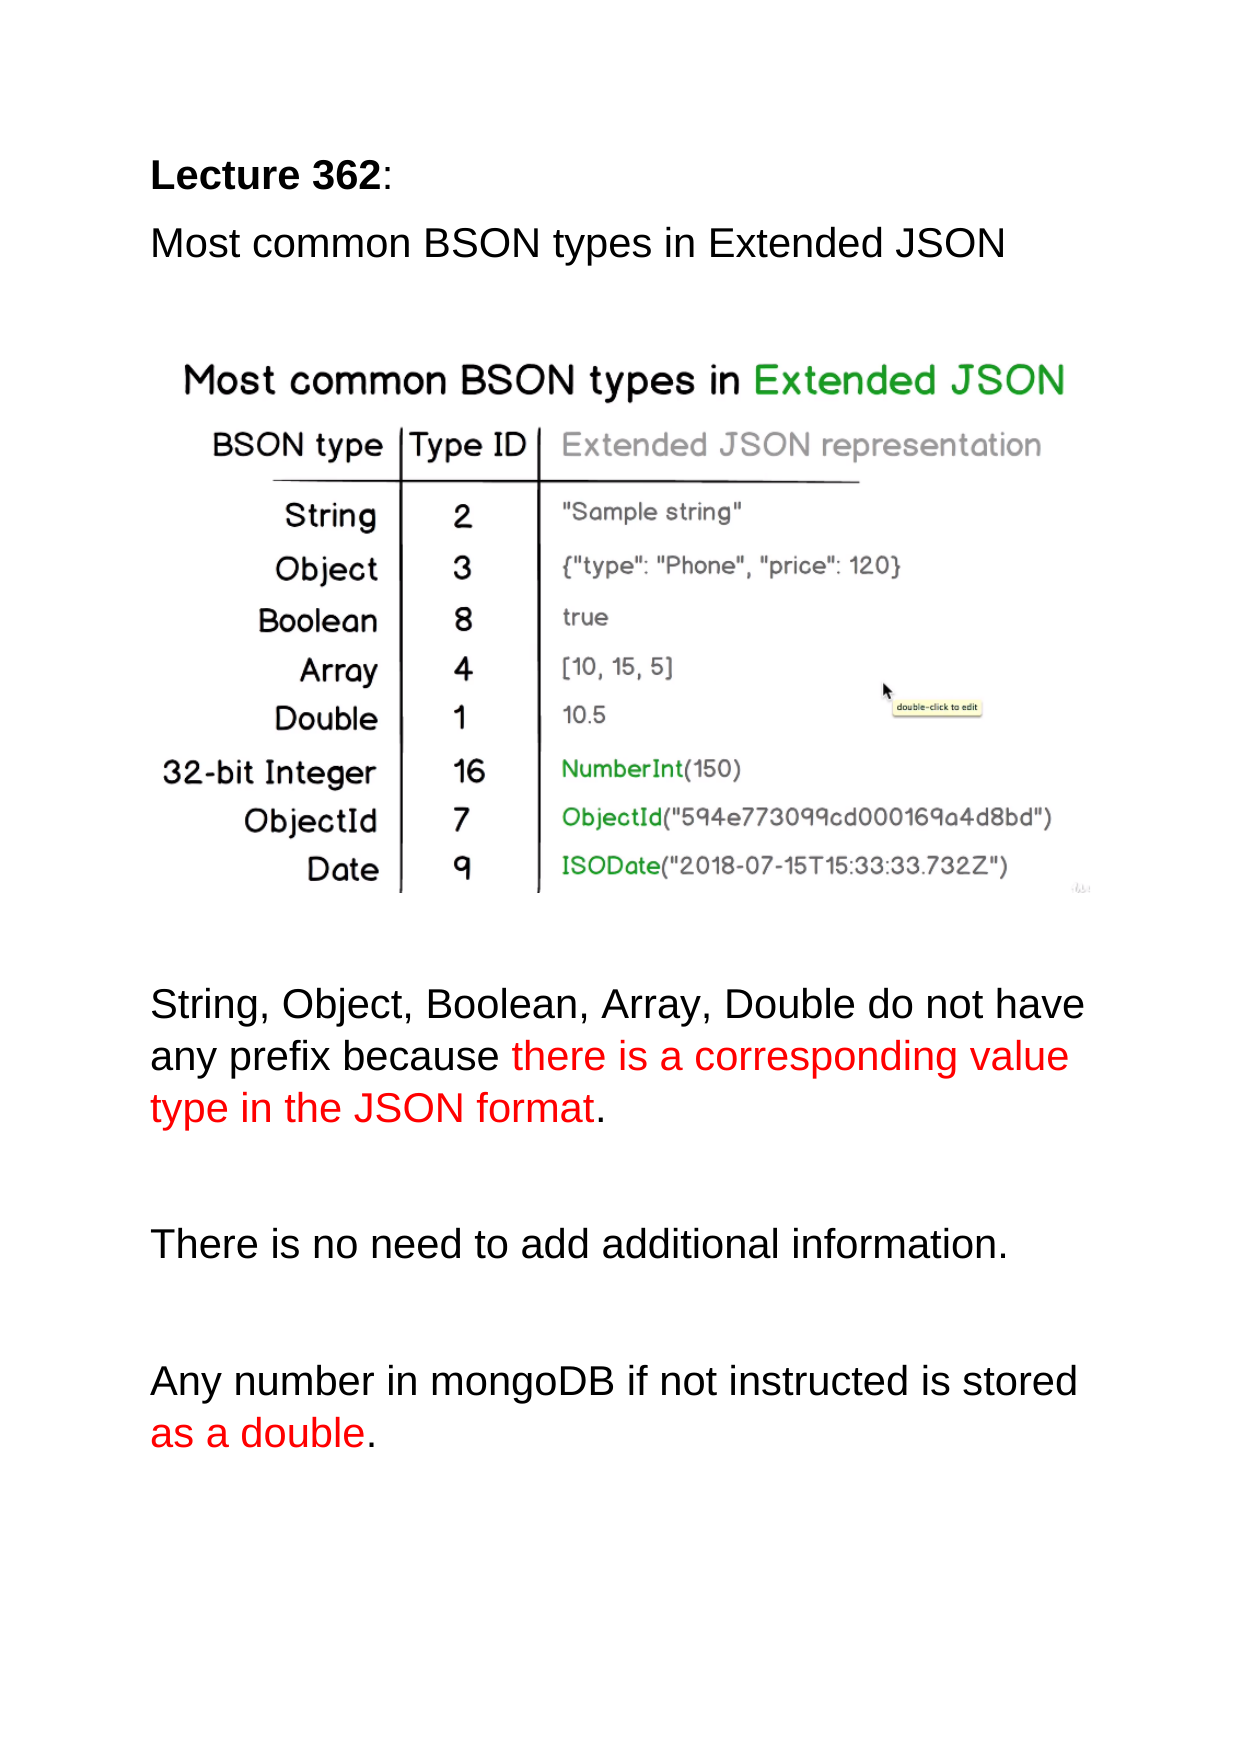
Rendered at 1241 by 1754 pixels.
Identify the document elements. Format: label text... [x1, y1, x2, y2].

text Lecture 362: [150, 150, 1090, 198]
text Most common BSON types in Extended JSON [150, 218, 1090, 266]
text String, Object, Boolean, Array, Double do not have any prefix because there is a corresponding value type in the JSON format. [150, 980, 1090, 1131]
text There is no need to add additional information. [150, 1220, 1090, 1268]
picture [150, 355, 1091, 893]
text Any number in mongoDB if not instructed is stored as a double. [150, 1356, 1090, 1456]
